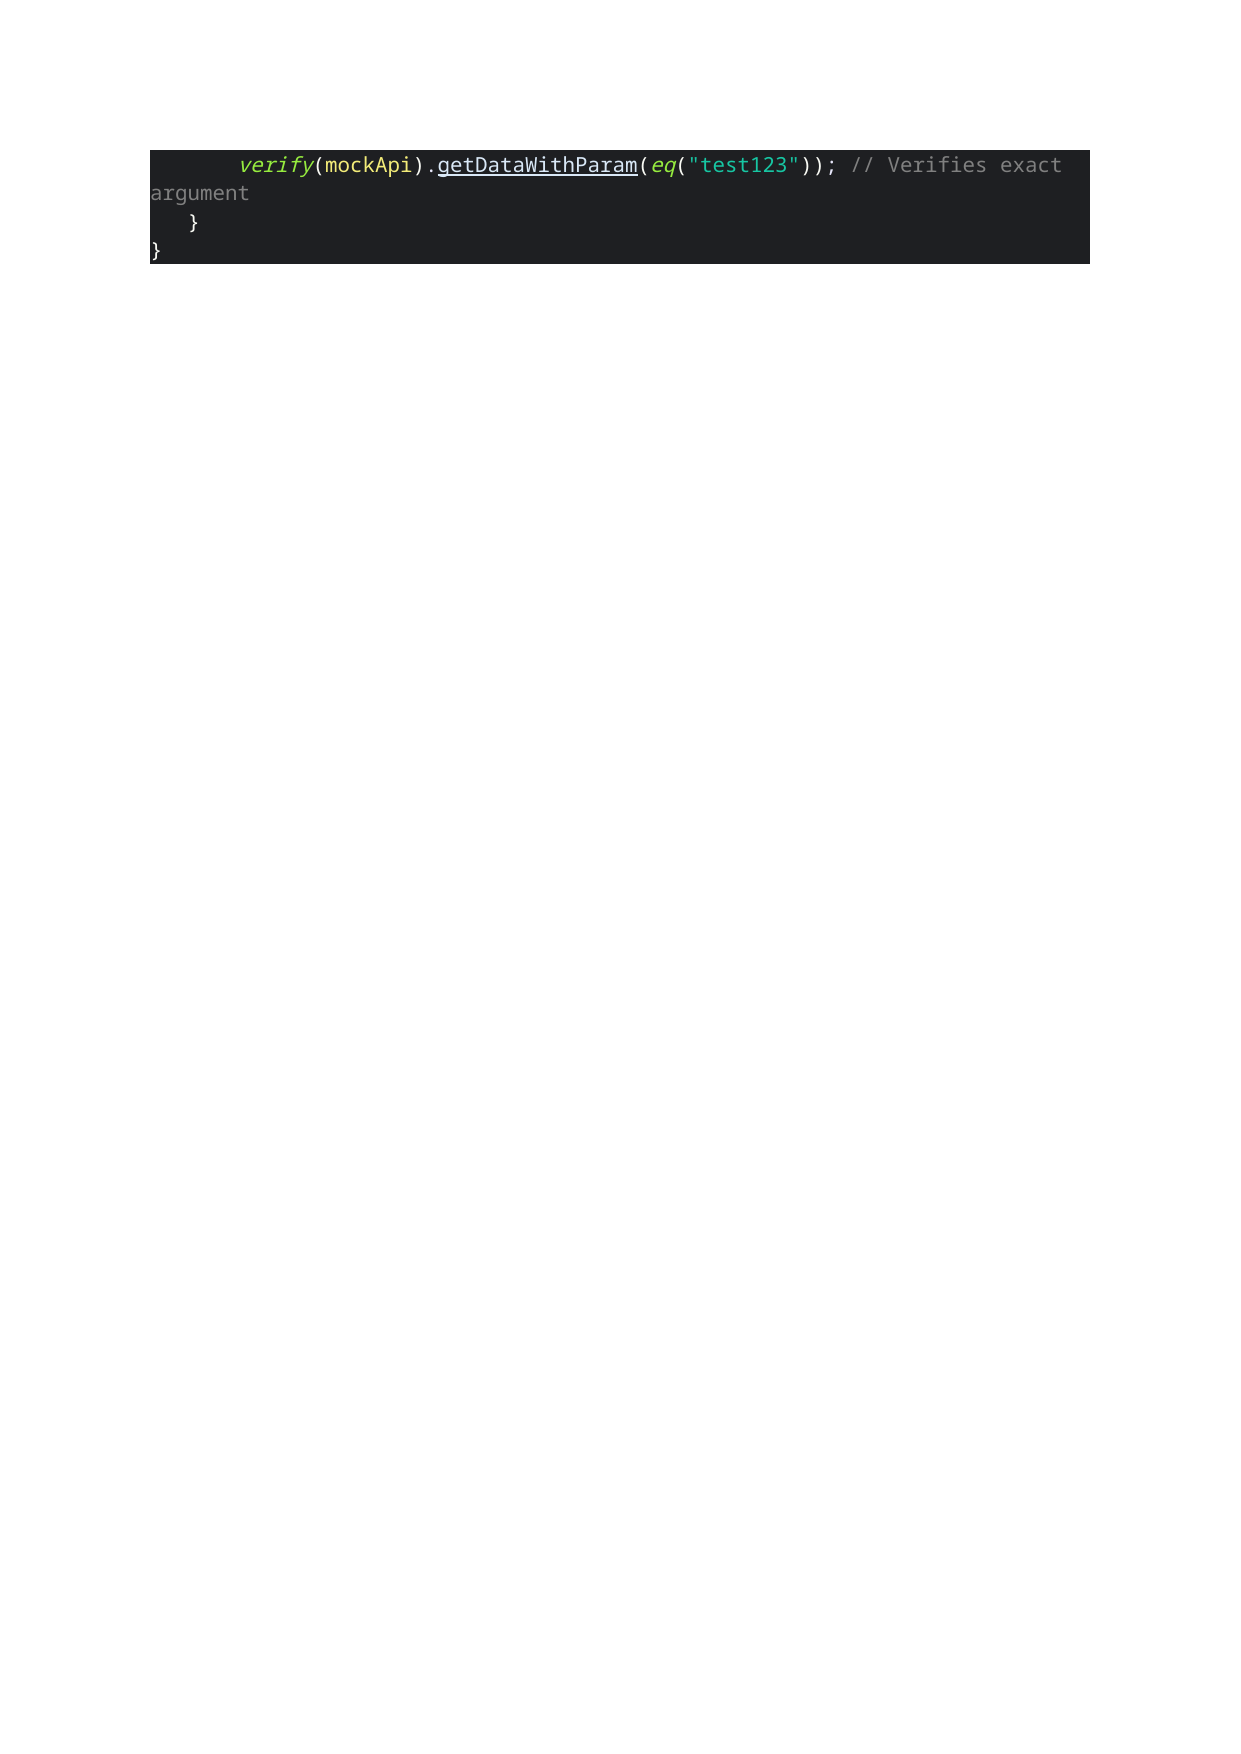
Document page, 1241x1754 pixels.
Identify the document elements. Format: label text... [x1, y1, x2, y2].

text } [150, 235, 1090, 264]
text } [150, 207, 1090, 235]
text verify(mockApi).getDataWithParam(eq("test123")); // Verifies exact argument [150, 150, 1090, 207]
